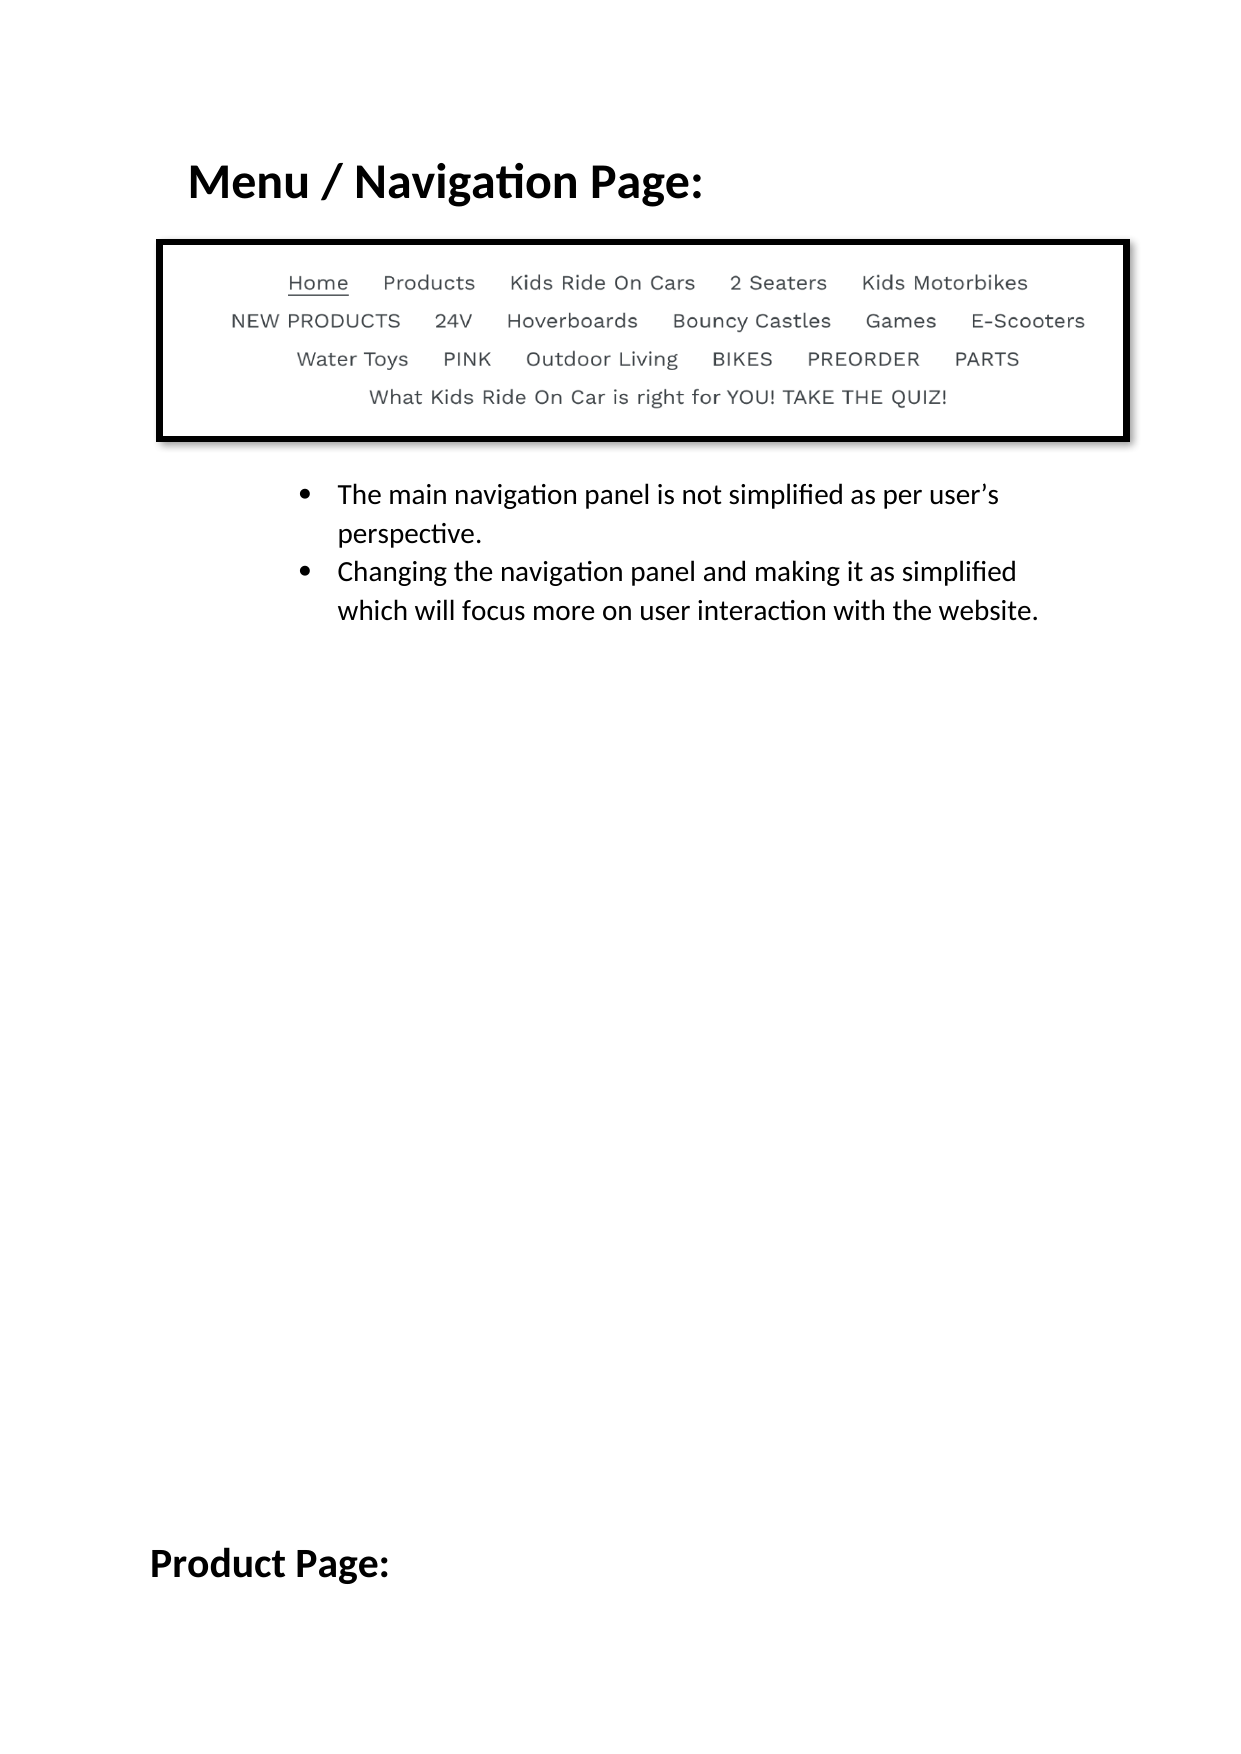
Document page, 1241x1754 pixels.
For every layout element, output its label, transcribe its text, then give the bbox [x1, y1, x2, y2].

picture [163, 245, 1123, 436]
list The main navigation panel is not simplified as per user’s perspective. [300, 476, 1090, 551]
text Menu / Navigation Page: [187, 150, 1090, 211]
list Changing the navigation panel and making it as simplified which will focus more on user interaction with the website. [300, 553, 1090, 627]
text Product Page: [150, 1537, 1090, 1588]
